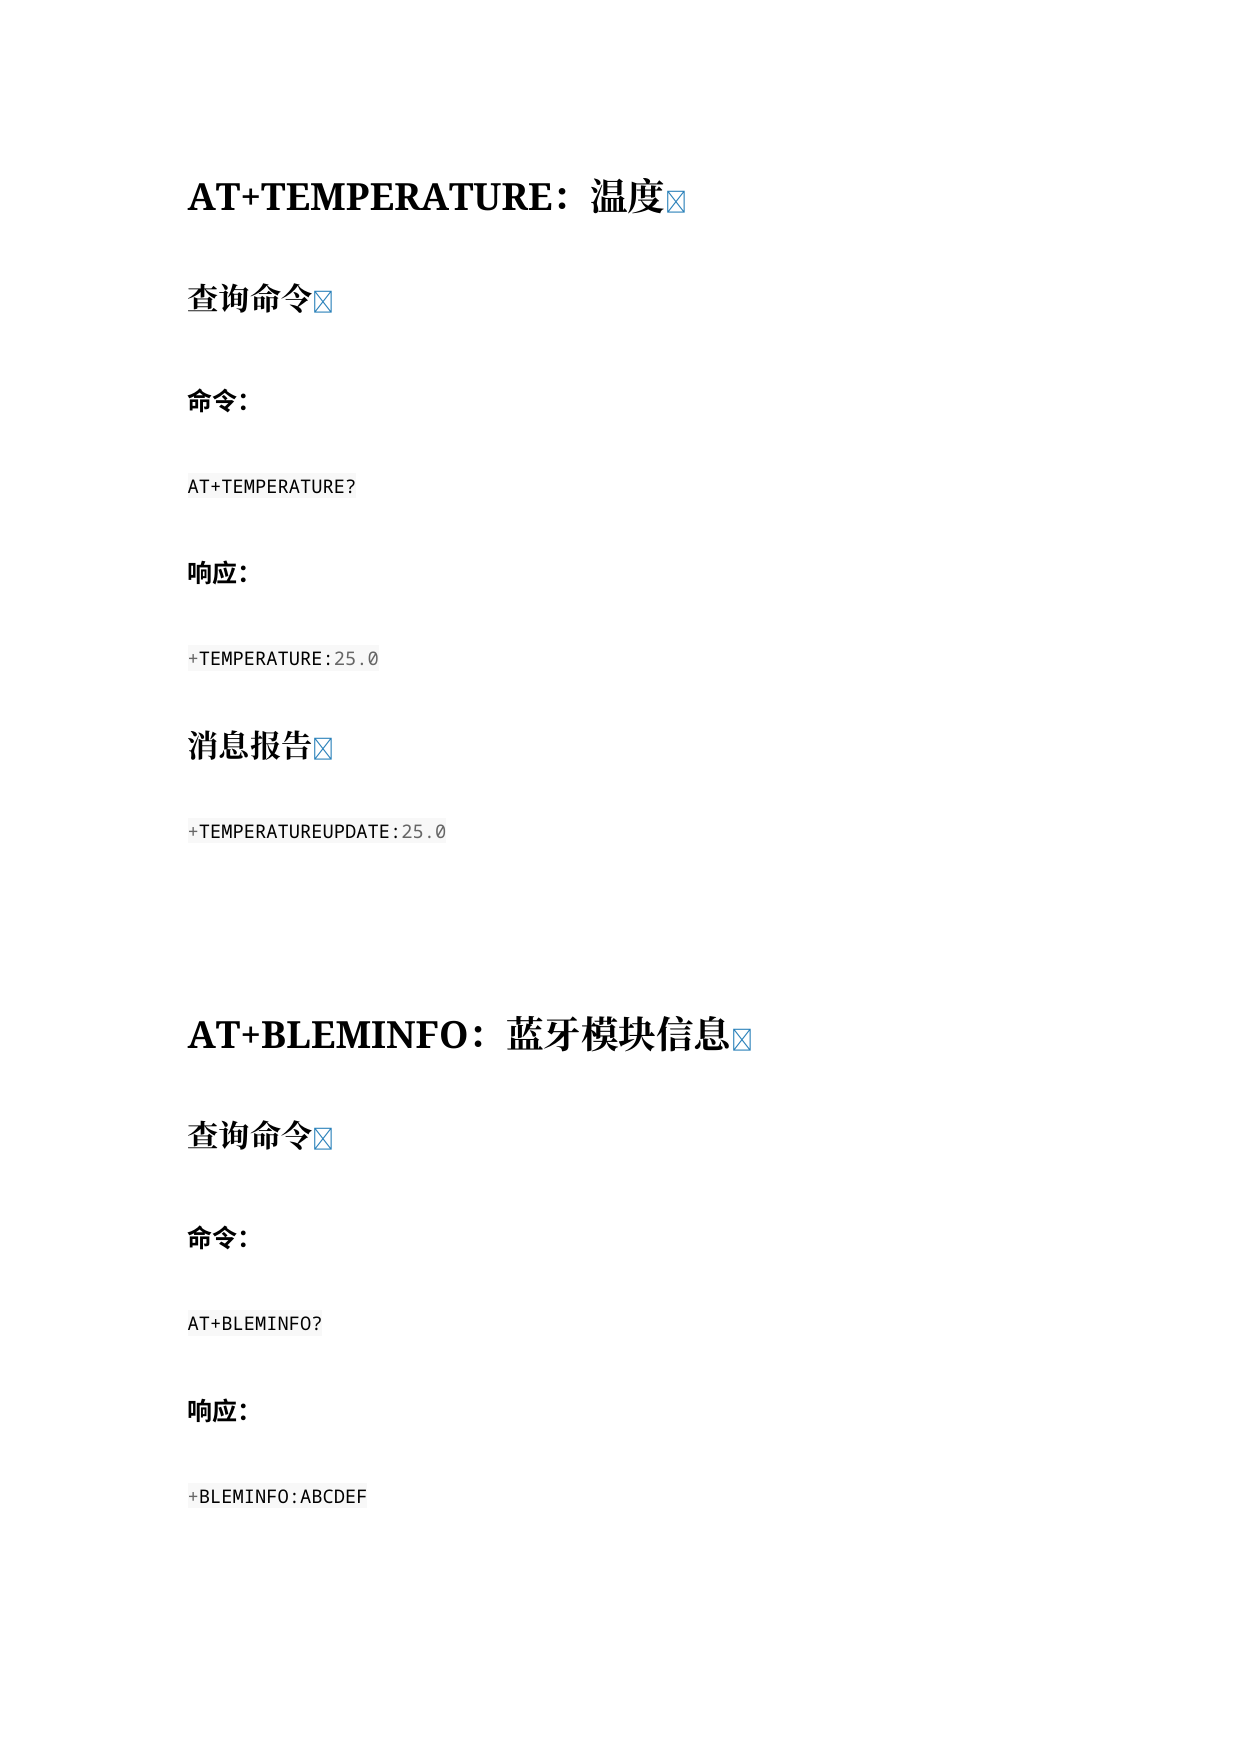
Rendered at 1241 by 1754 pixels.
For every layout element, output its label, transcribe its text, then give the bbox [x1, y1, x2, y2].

text 响应： [187, 1377, 1053, 1442]
subtitle AT+TEMPERATURE：温度 [187, 162, 1053, 227]
text 响应： [187, 539, 1053, 604]
text 命令： [187, 367, 1053, 432]
subtitle 消息报告 [187, 712, 1053, 777]
subtitle AT+BLEMINFO：蓝牙模块信息 [187, 999, 1053, 1064]
text 命令： [187, 1204, 1053, 1269]
text AT+TEMPERATURE? [187, 469, 1053, 502]
text +BLEMINFO:ABCDEF [187, 1479, 1053, 1512]
subtitle 查询命令 [187, 1102, 1053, 1167]
text +TEMPERATURE:25.0 [187, 642, 1053, 674]
subtitle 查询命令 [187, 264, 1053, 329]
text +TEMPERATUREUPDATE:25.0 [187, 814, 1053, 847]
text AT+BLEMINFO? [187, 1307, 1053, 1339]
